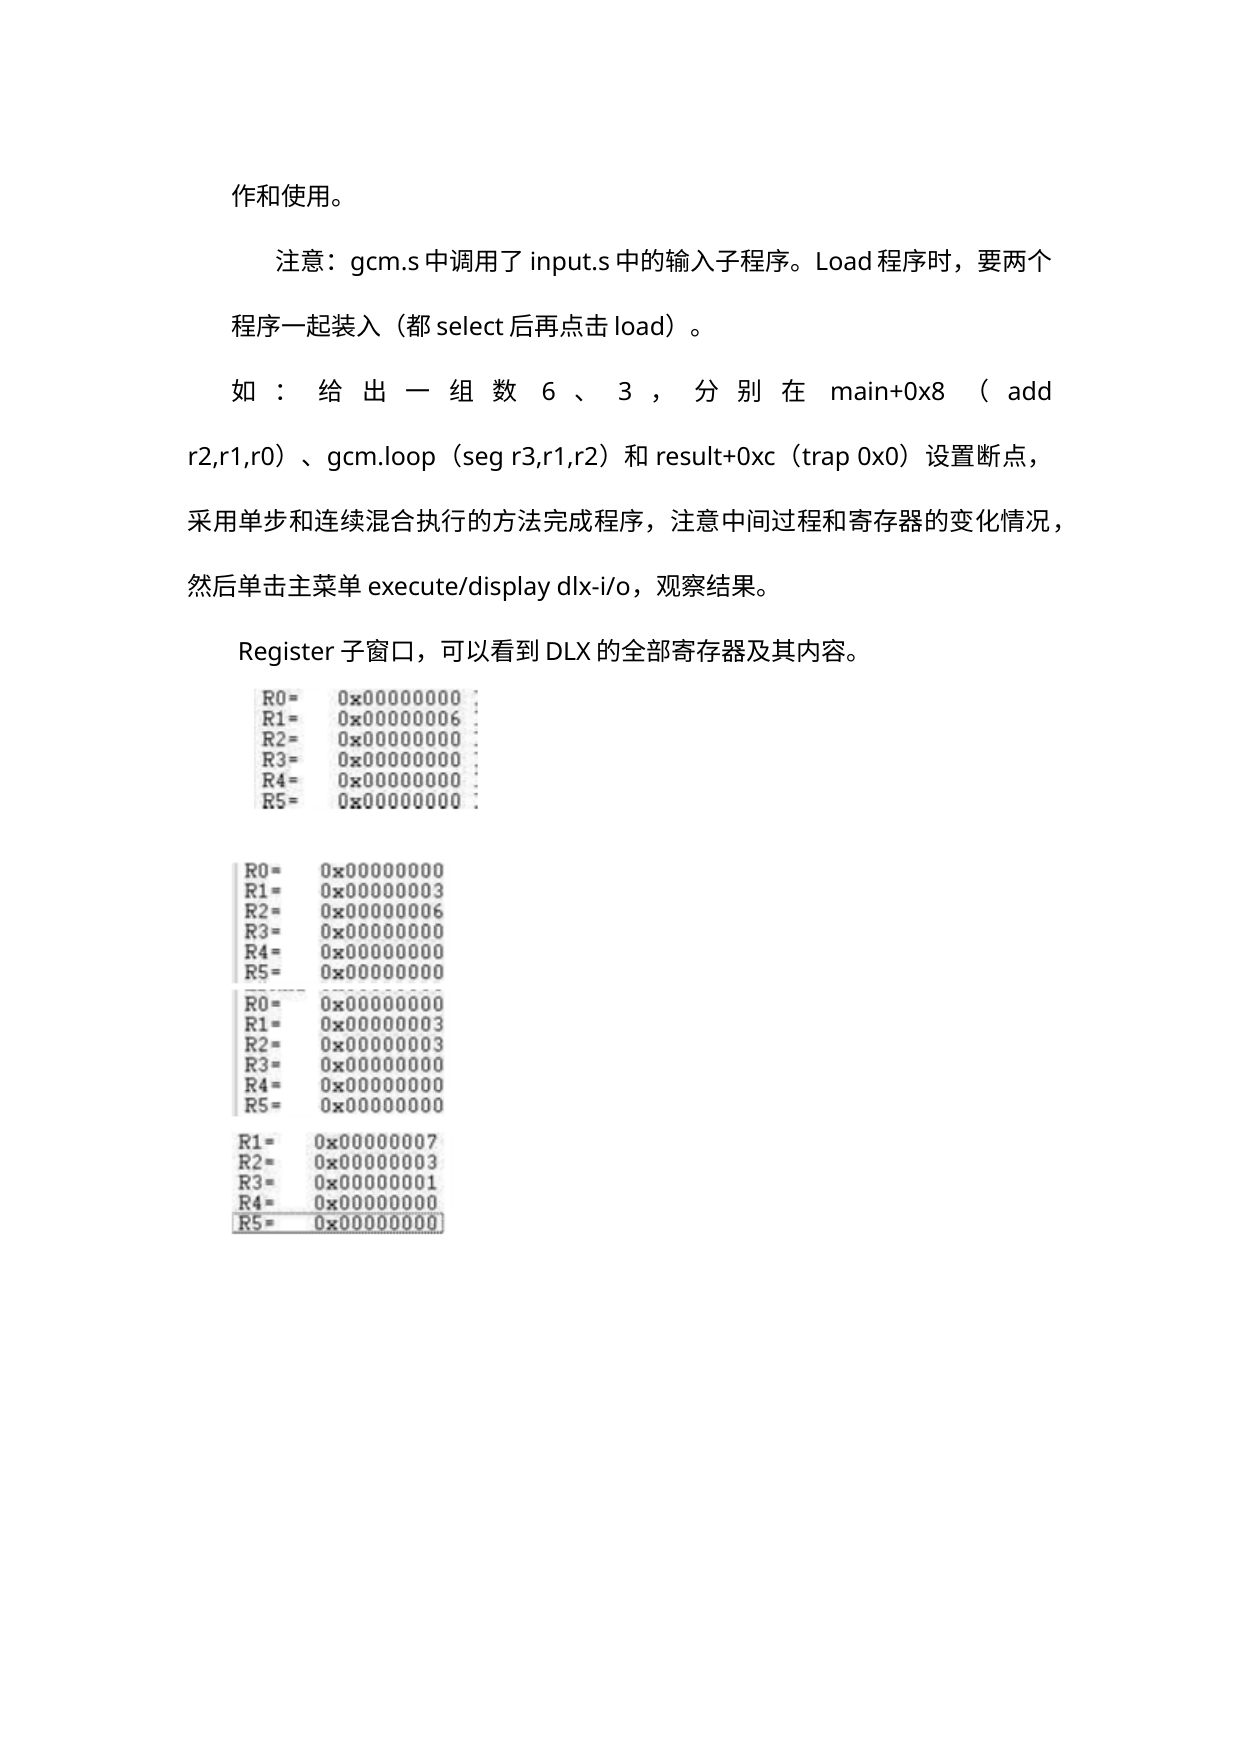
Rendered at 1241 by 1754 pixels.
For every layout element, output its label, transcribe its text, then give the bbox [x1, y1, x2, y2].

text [231, 162, 1053, 227]
picture [231, 682, 889, 836]
picture [216, 844, 954, 1242]
text Register子窗口，可以看到DLX的全部寄存器及其内容。 [187, 617, 1053, 682]
text 如：给出一组数6、3，分别在main+0x8（add r2,r1,r0）、gcm.loop（seg r3,r1,r2）和result+0xc（trap 0x0）设置断点，采用单步和连续混合执行的方法完成程序，注意中间过程和寄存器的变化情况，然后单击主菜单execute/display dlx-i/o，观察结果。 [187, 357, 1053, 617]
text 注意：gcm.s中调用了input.s中的输入子程序。Load程序时，要两个程序一起装入（都select后再点击load）。 [231, 227, 1053, 357]
